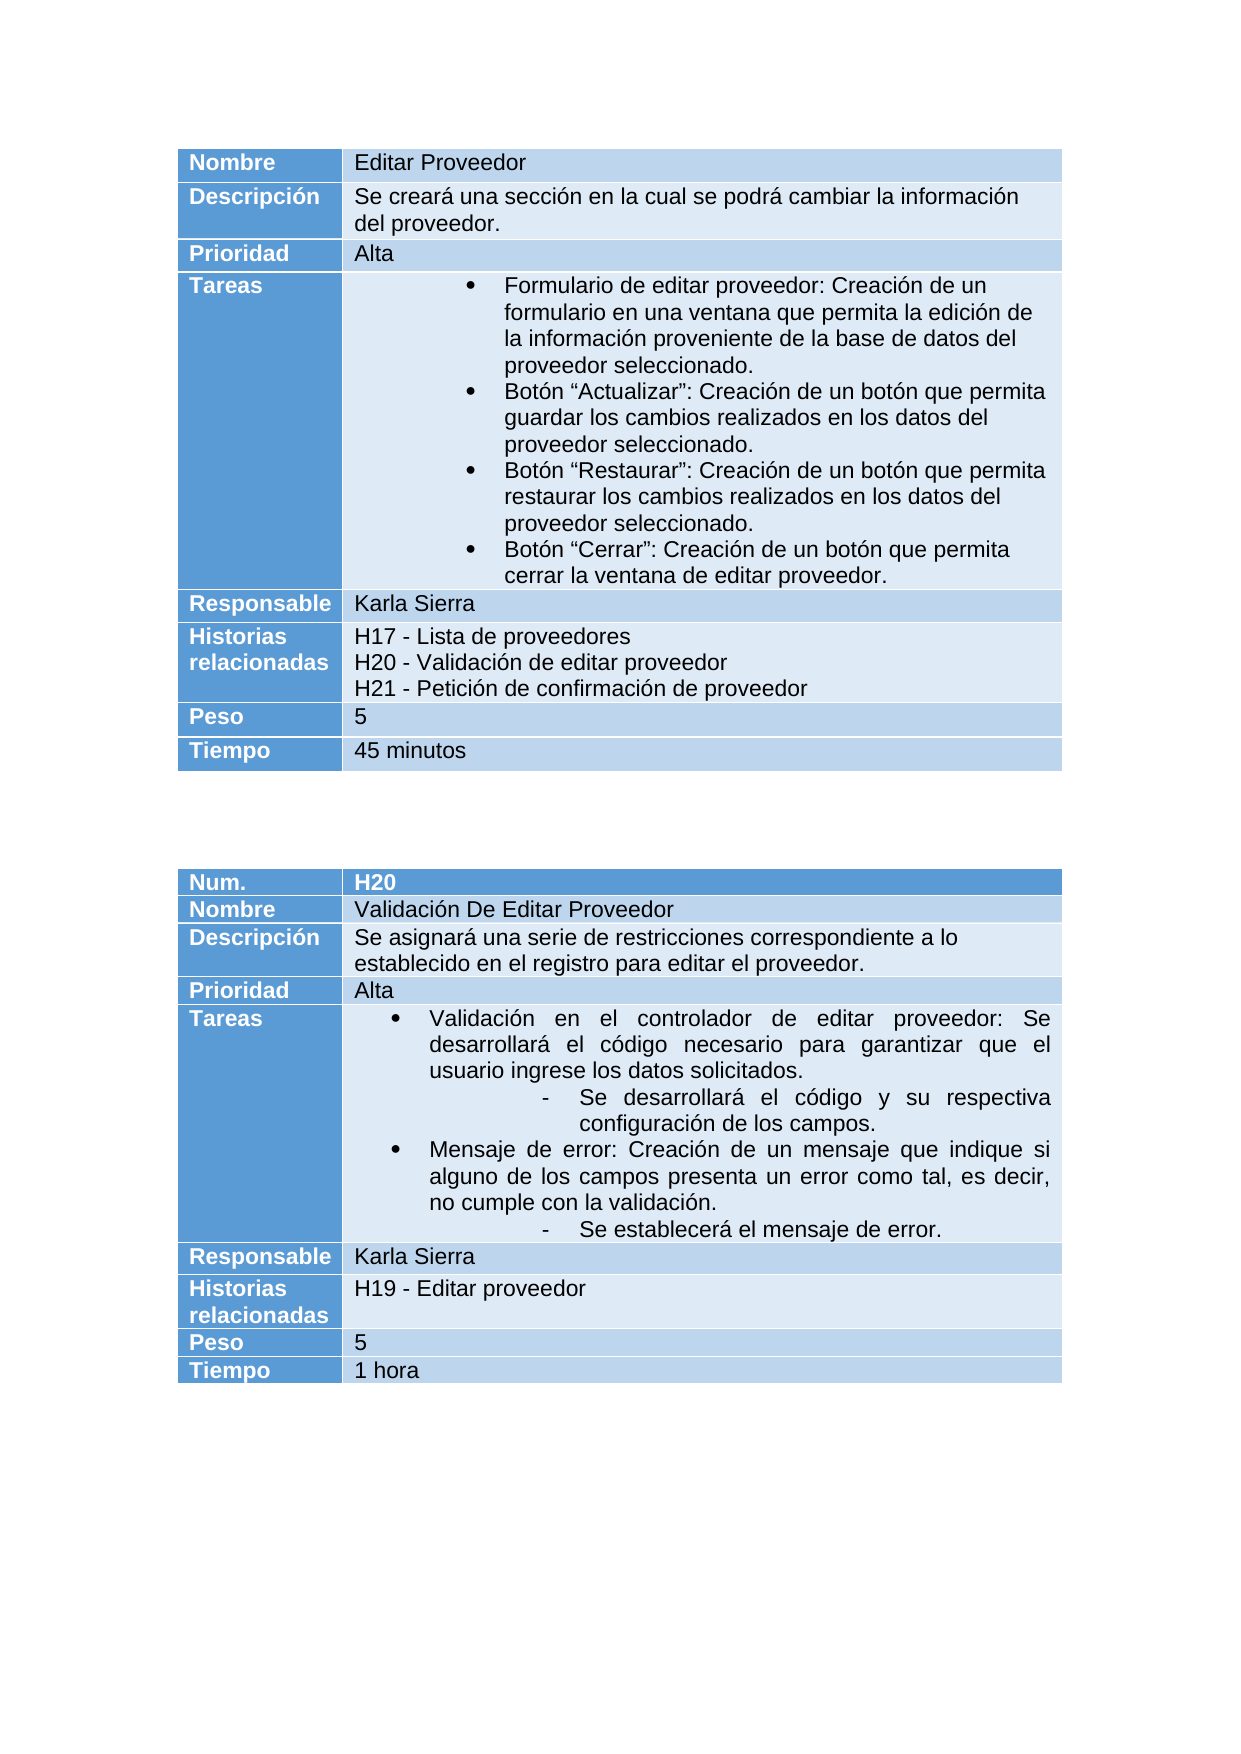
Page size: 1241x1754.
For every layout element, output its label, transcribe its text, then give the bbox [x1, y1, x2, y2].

table_cell Peso [178, 1329, 342, 1356]
table_cell Prioridad [178, 977, 342, 1004]
table_cell Validación De Editar Proveedor [343, 896, 1062, 922]
table_cell Karla Sierra [343, 1243, 1062, 1274]
table_cell Responsable [178, 1243, 342, 1274]
table_cell Karla Sierra [343, 590, 1062, 622]
table_cell Nombre [178, 896, 342, 922]
table_header Num. [178, 869, 342, 895]
table_cell Tareas [178, 273, 342, 589]
table_cell Validación en el controlador de editar proveedor: Se desarrollará el código necesario para garantizar que el usuario ingrese los datos solicitados. Se desarrollará el código y su respectiva configuración de los campos. Mensaje de error: Creación de un mensaje que indique si alguno de los campos presenta un error como tal, es decir, no cumple con la validación. Se establecerá el mensaje de error. [343, 1005, 1062, 1242]
table_cell Descripción [178, 924, 342, 976]
table_cell Tiempo [178, 1357, 342, 1383]
table_cell 45 minutos [343, 738, 1062, 771]
table_cell Formulario de editar proveedor: Creación de un formulario en una ventana que permita la edición de la información proveniente de la base de datos del proveedor seleccionado. Botón “Actualizar”: Creación de un botón que permita guardar los cambios realizados en los datos del proveedor seleccionado. Botón “Restaurar”: Creación de un botón que permita restaurar los cambios realizados en los datos del proveedor seleccionado. Botón “Cerrar”: Creación de un botón que permita cerrar la ventana de editar proveedor. [343, 273, 1062, 589]
table_cell Descripción [178, 183, 342, 238]
table_cell Peso [178, 703, 342, 736]
table_cell Prioridad [178, 240, 342, 271]
table_cell Historias relacionadas [178, 1275, 342, 1328]
table_cell H17 - Lista de proveedores H20 - Validación de editar proveedor H21 - Petición de confirmación de proveedor [343, 623, 1062, 702]
table_cell Responsable [178, 590, 342, 622]
table_cell Se creará una sección en la cual se podrá cambiar la información del proveedor. [343, 183, 1062, 238]
table_cell H19 - Editar proveedor [343, 1275, 1062, 1328]
table_cell Alta [343, 977, 1062, 1004]
table_cell 5 [343, 1329, 1062, 1356]
table_cell Nombre [178, 149, 342, 182]
table_cell Se asignará una serie de restricciones correspondiente a lo establecido en el registro para editar el proveedor. [343, 924, 1062, 976]
table_header H20 [343, 869, 1062, 895]
table_cell 1 hora [343, 1357, 1062, 1383]
table_cell Tiempo [178, 738, 342, 771]
table_cell Editar Proveedor [343, 149, 1062, 182]
table_cell Tareas [178, 1005, 342, 1242]
table_cell 5 [343, 703, 1062, 736]
table_cell Historias relacionadas [178, 623, 342, 702]
table_cell Alta [343, 240, 1062, 271]
